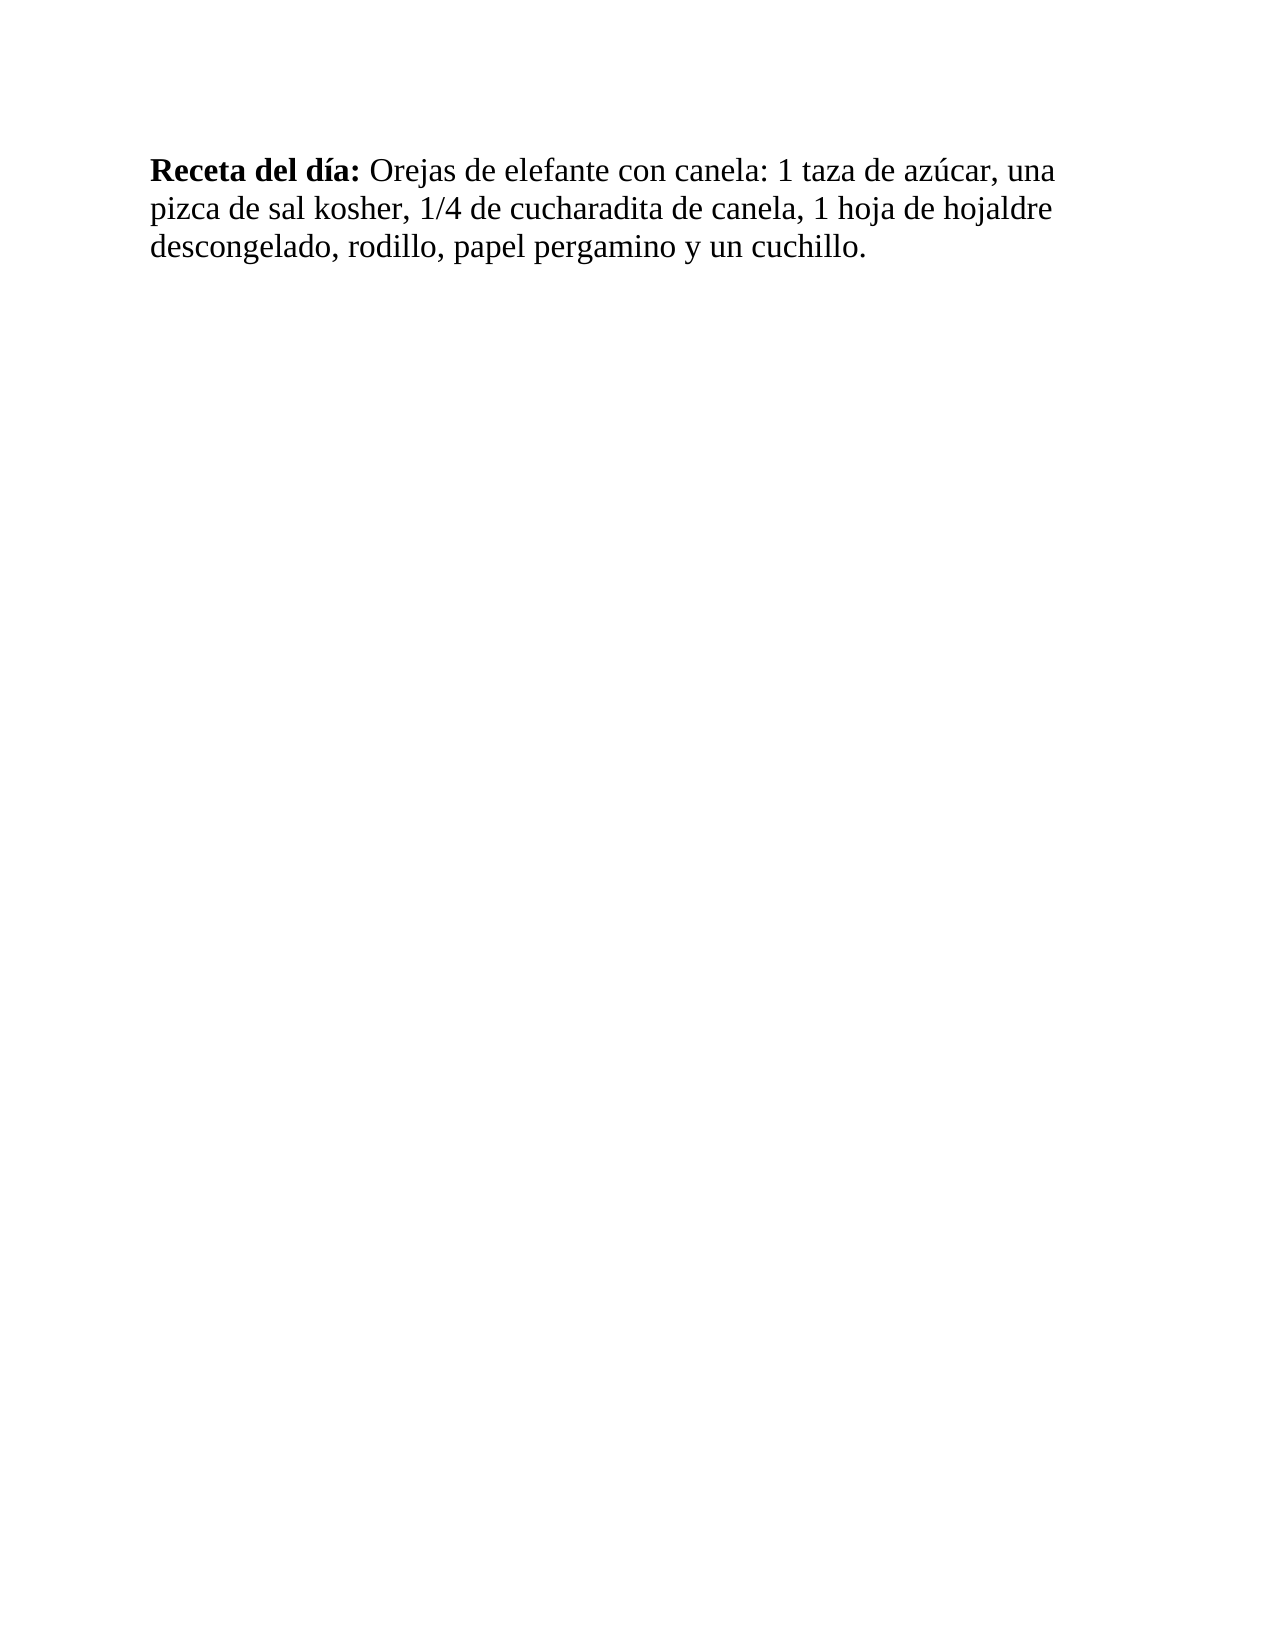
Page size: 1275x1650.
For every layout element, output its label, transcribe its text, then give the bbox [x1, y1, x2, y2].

text Receta del día: Orejas de elefante con canela: 1 taza de azúcar, una pizca de sal kosher, 1/4 de cucharadita de canela, 1 hoja de hojaldre descongelado, rodillo, papel pergamino y un cuchillo. [150, 150, 1125, 265]
